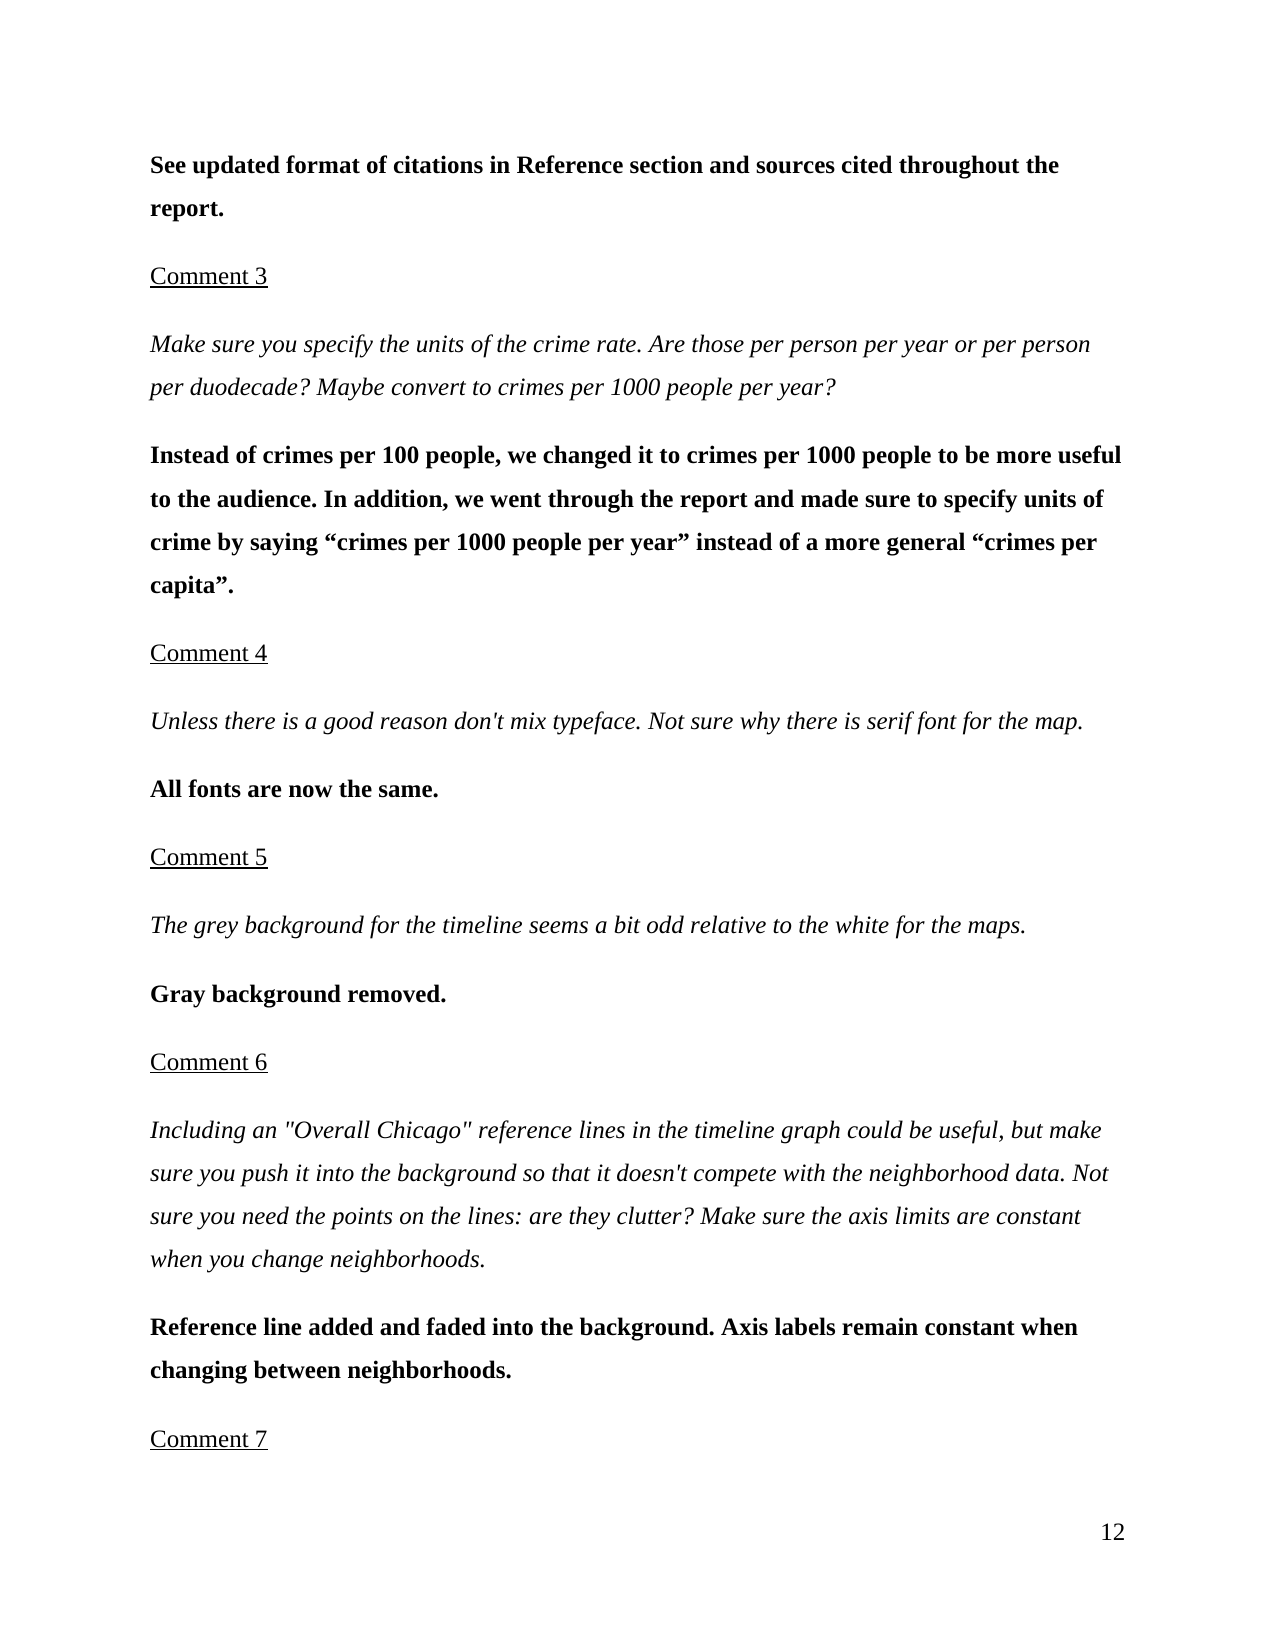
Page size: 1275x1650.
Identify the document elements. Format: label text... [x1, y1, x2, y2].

text See updated format of citations in Reference section and sources cited throughout the report. [150, 150, 1125, 222]
text Instead of crimes per 100 people, we changed it to crimes per 1000 people to be more useful to the audience. In addition, we went through the report and made sure to specify units of crime by saying “crimes per 1000 people per year” instead of a more general “crimes per capita”. [150, 441, 1125, 599]
text Make sure you specify the units of the crime rate. Are those per person per year or per person per duodecade? Maybe convert to crimes per 1000 people per year? [150, 329, 1125, 401]
text Comment 7 [150, 1424, 1125, 1452]
text Comment 5 [150, 842, 1125, 871]
text Comment 3 [150, 261, 1125, 290]
text Unless there is a good reason don't mix typeface. Not sure why there is serif font for the map. [150, 706, 1125, 735]
text Reference line added and faded into the background. Axis labels remain constant when changing between neighborhoods. [150, 1312, 1125, 1384]
text Comment 4 [150, 638, 1125, 667]
text Including an "Overall Chicago" reference lines in the timeline graph could be useful, but make sure you push it into the background so that it doesn't compete with the neighborhood data. Not sure you need the points on the lines: are they clutter? Make sure the axis limits are constant when you change neighborhoods. [150, 1115, 1125, 1273]
text All fonts are now the same. [150, 774, 1125, 803]
text The grey background for the timeline seems a bit odd relative to the white for the maps. [150, 911, 1125, 939]
text Gray background removed. [150, 979, 1125, 1007]
text Comment 6 [150, 1047, 1125, 1076]
